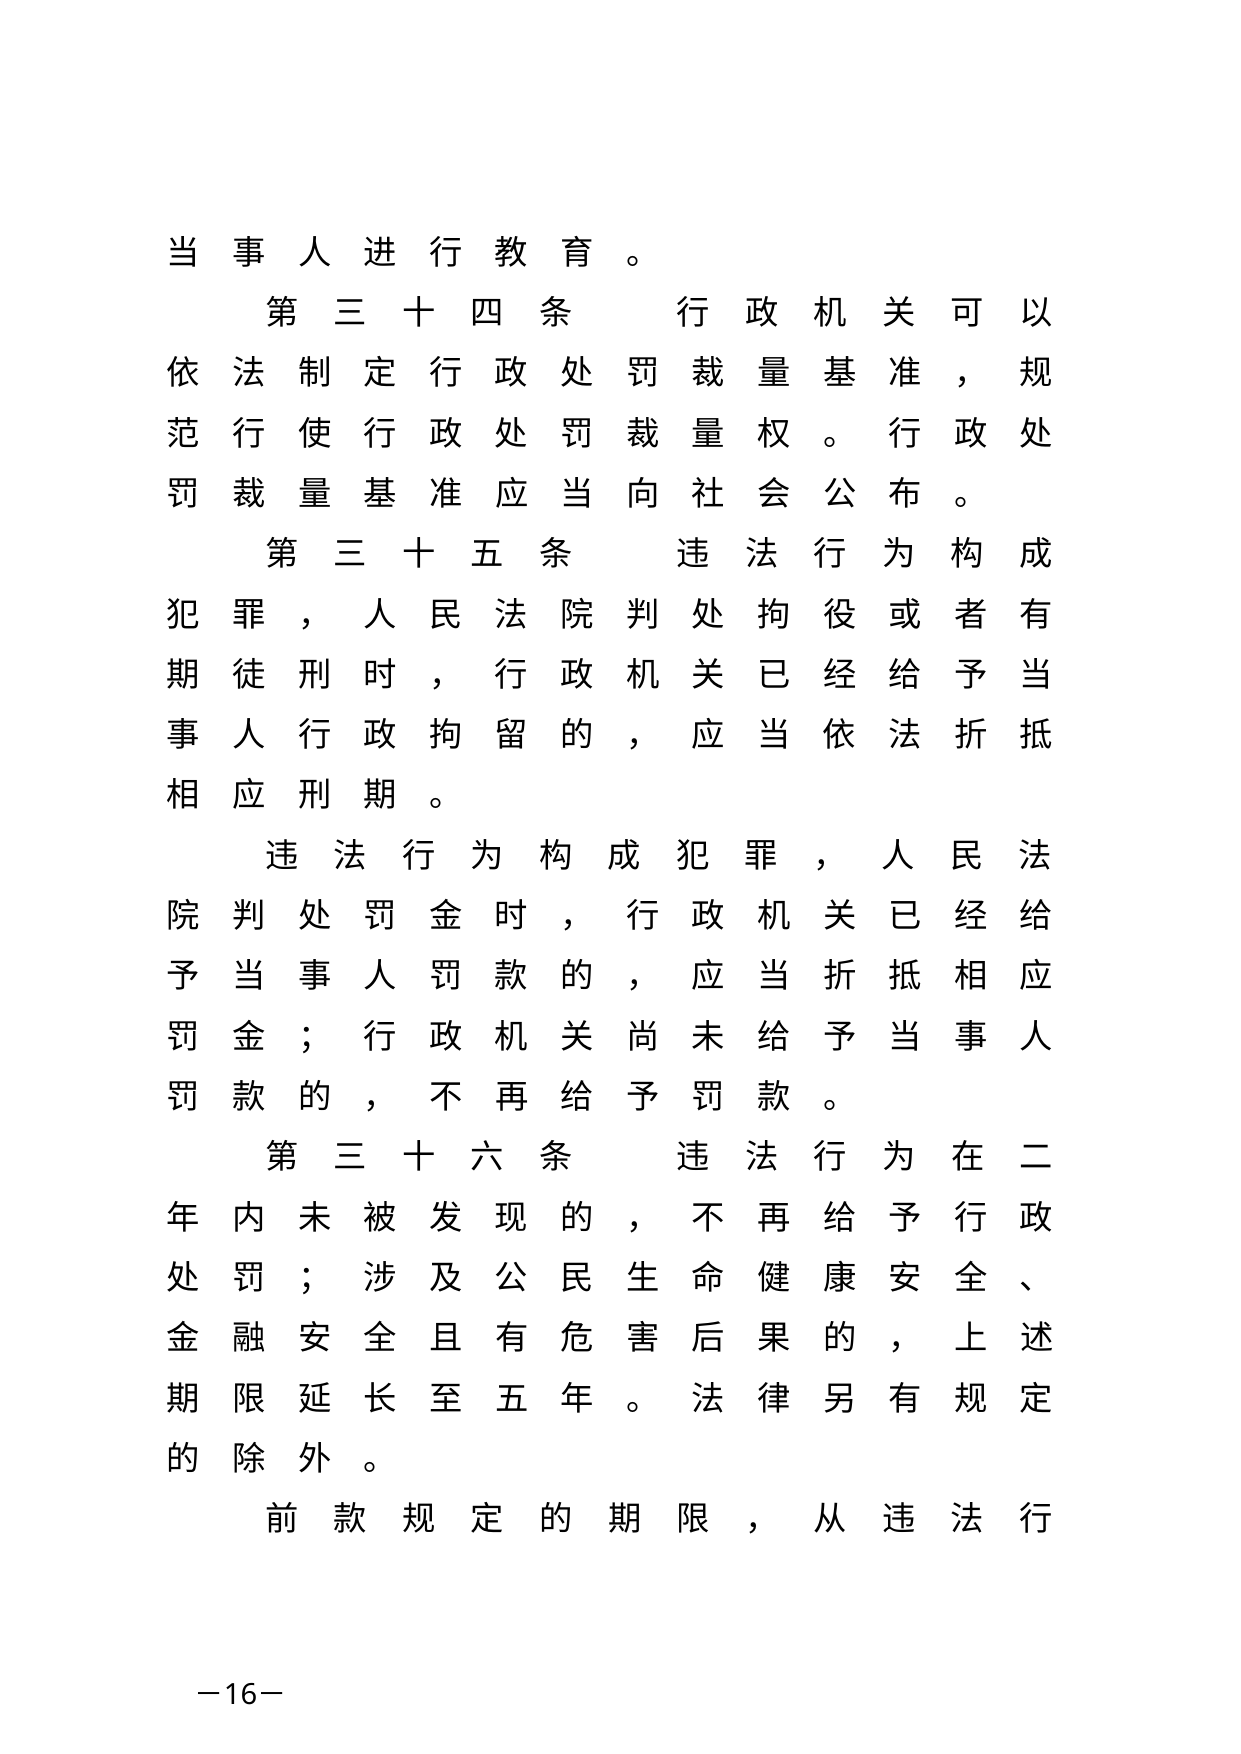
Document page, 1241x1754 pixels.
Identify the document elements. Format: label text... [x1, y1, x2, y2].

text 第三十五条 违法行为构成犯罪，人民法院判处拘役或者有期徒刑时，行政机关已经给予当事人行政拘留的，应当依法折抵相应刑期。 [167, 521, 1085, 822]
text 第三十六条 违法行为在二年内未被发现的，不再给予行政处罚；涉及公民生命健康安全、金融安全且有危害后果的，上述期限延长至五年。法律另有规定的除外。 [167, 1124, 1085, 1486]
text 违法行为构成犯罪，人民法院判处罚金时，行政机关已经给予当事人罚款的，应当折抵相应罚金；行政机关尚未给予当事人罚款的，不再给予罚款。 [167, 822, 1085, 1124]
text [167, 219, 1085, 280]
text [167, 1486, 1085, 1546]
text 第三十四条 行政机关可以依法制定行政处罚裁量基准，规范行使行政处罚裁量权。行政处罚裁量基准应当向社会公布。 [167, 280, 1085, 521]
